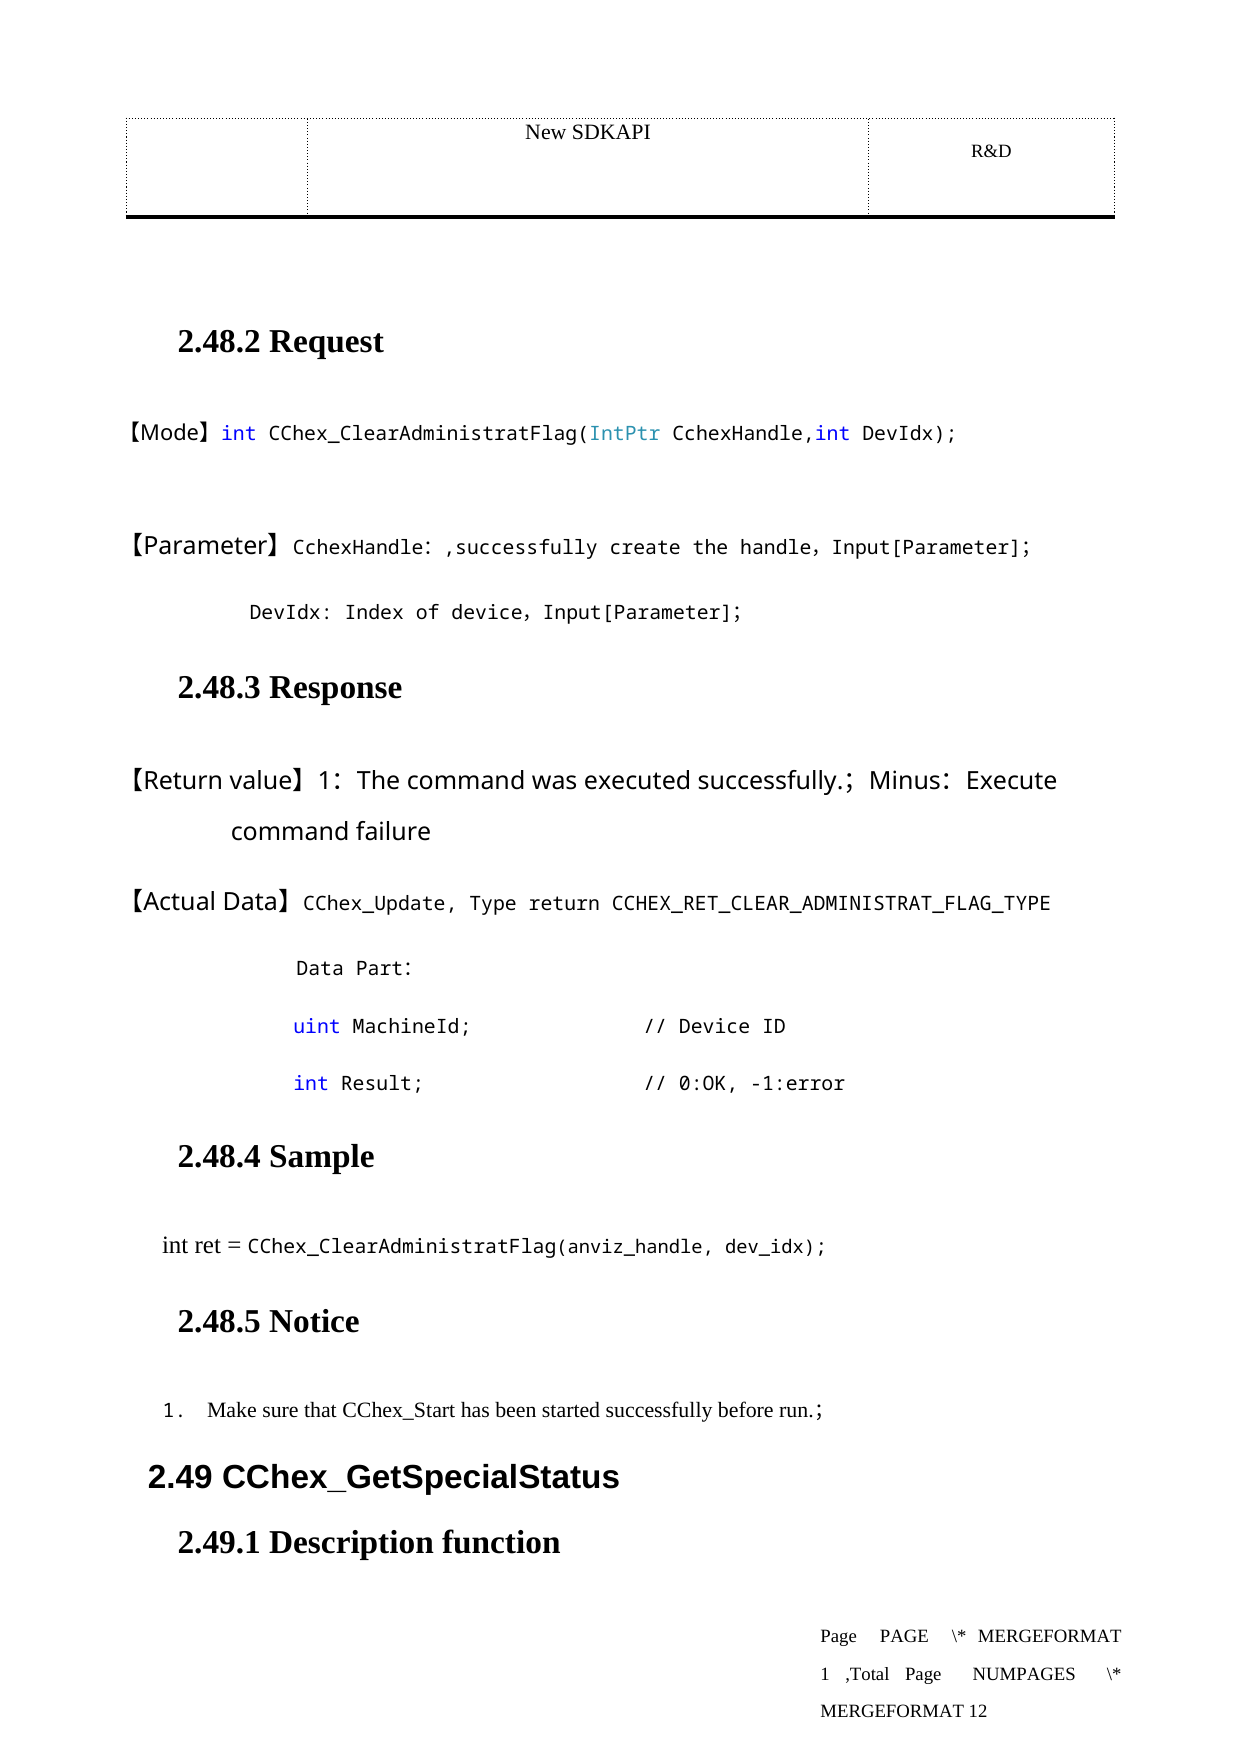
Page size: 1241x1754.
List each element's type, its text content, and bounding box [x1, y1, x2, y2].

text uint MachineId; // Device ID [249, 1012, 1122, 1039]
text int Result; // 0:OK, -1:error [249, 1069, 1122, 1096]
subtitle 2.49.1 Description function [148, 1523, 1122, 1561]
text 【Actual Data】CChex_Update, Type return CCHEX_RET_CLEAR_ADMINISTRAT_FLAG_TYPE [118, 881, 1122, 917]
subtitle 2.48.5 Notice [148, 1301, 1122, 1339]
subtitle 2.48.3 Response [148, 667, 1122, 705]
text Data Part： [118, 952, 1122, 981]
text 【Parameter】CchexHandle：,successfully create the handle，Input[Parameter]； [118, 526, 1122, 562]
subtitle 2.49 CChex_GetSpecialStatus [133, 1457, 1122, 1496]
list Make sure that CChex_Start has been started successfully before run.； [118, 1394, 1122, 1423]
subtitle 2.48.4 Sample [148, 1137, 1122, 1175]
text int ret = CChex_ClearAdministratFlag(anviz_handle, dev_idx); [118, 1230, 1122, 1259]
text DevIdx: Index of device，Input[Parameter]； [206, 597, 1122, 626]
text 【Mode】int CChex_ClearAdministratFlag(IntPtr CchexHandle,int DevIdx); [118, 414, 1122, 446]
subtitle 2.48.2 Request [148, 321, 1122, 359]
text 【Return value】1：The command was executed successfully.；Minus：Execute command failure [118, 760, 1122, 848]
